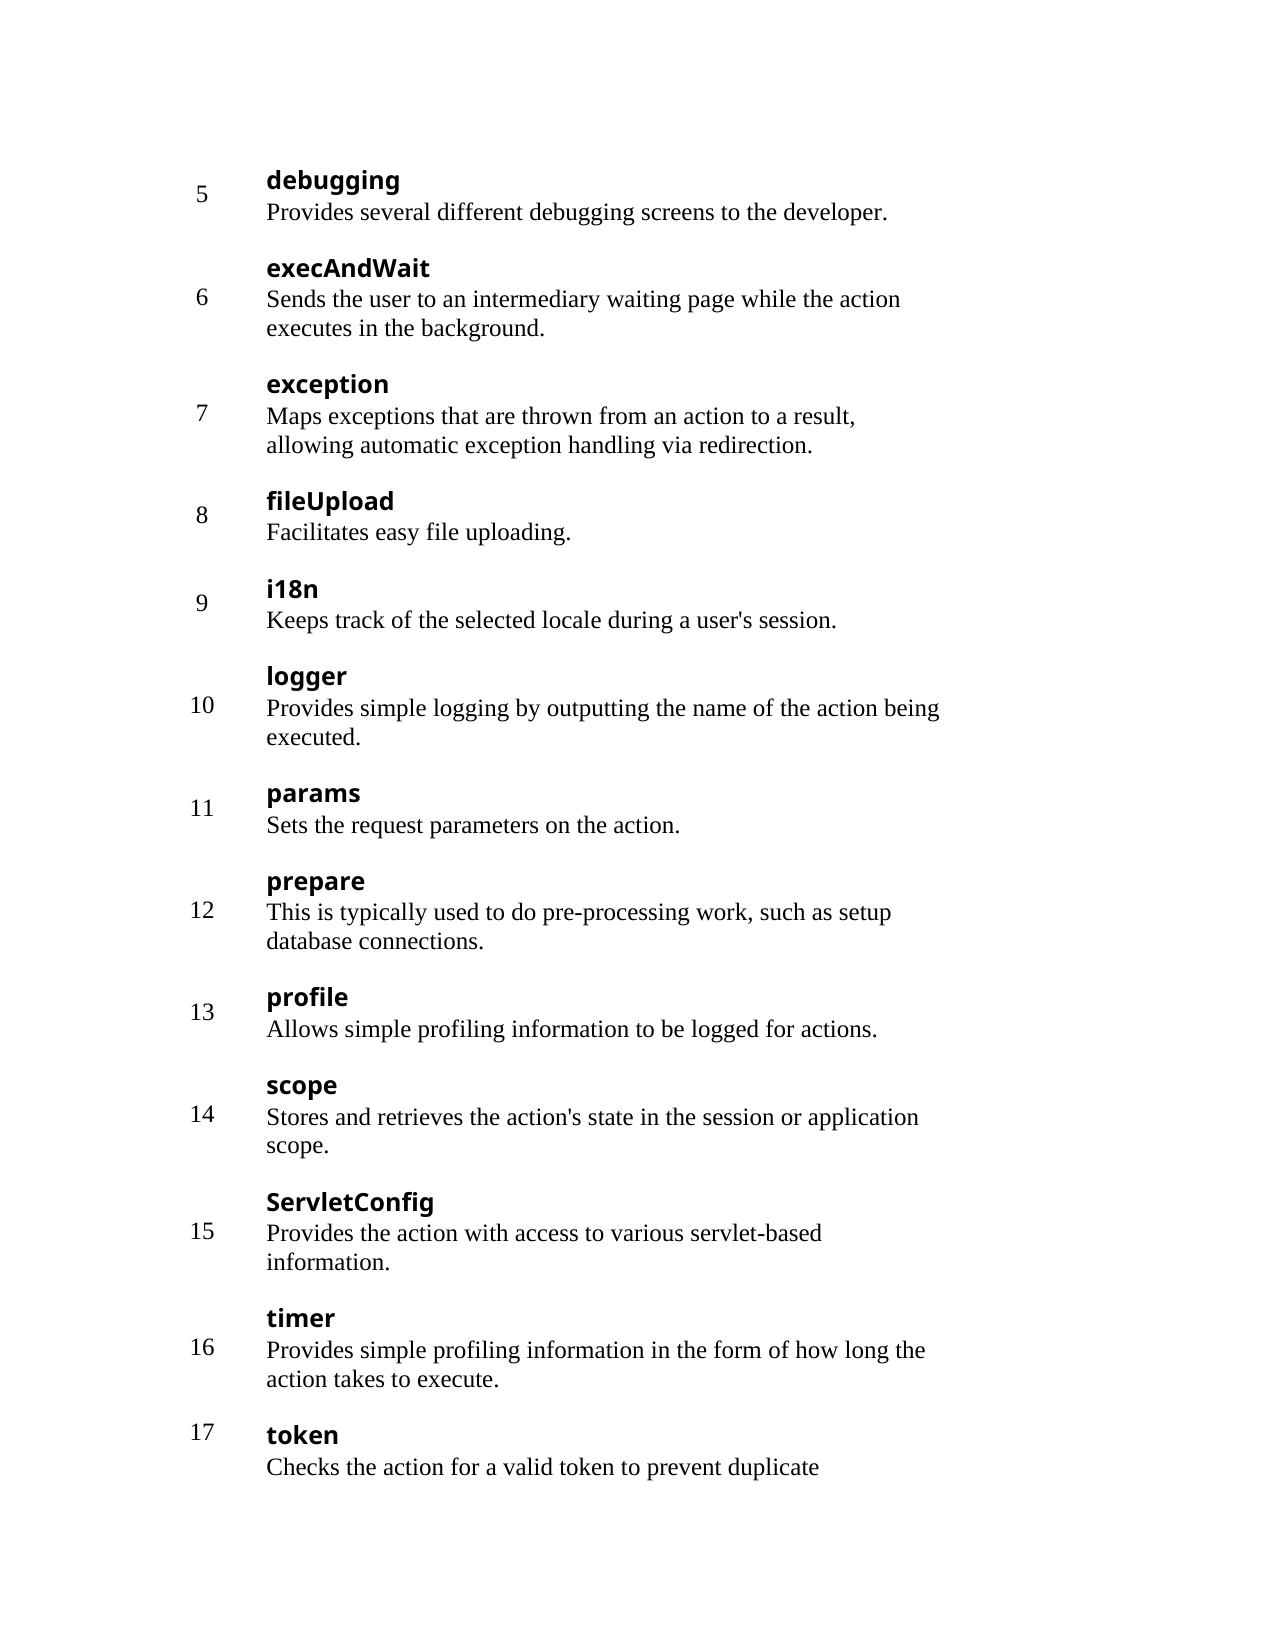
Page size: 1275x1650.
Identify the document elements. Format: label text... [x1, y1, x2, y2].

table_cell 12 [150, 851, 254, 967]
table_cell ServletConfig Provides the action with access to various servlet-based information. [254, 1172, 961, 1288]
table_cell 17 [150, 1405, 254, 1493]
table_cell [254, 1405, 961, 1493]
table_cell logger Provides simple logging by outputting the name of the action being executed. [254, 647, 961, 763]
table_cell timer Provides simple profiling information in the form of how long the action takes to execute. [254, 1289, 961, 1405]
table_cell prepare This is typically used to do pre-processing work, such as setup database connections. [254, 851, 961, 967]
table_cell 15 [150, 1172, 254, 1288]
table_cell exception Maps exceptions that are thrown from an action to a result, allowing automatic exception handling via redirection. [254, 354, 961, 471]
table_cell debugging Provides several different debugging screens to the developer. [254, 150, 961, 238]
table_cell fileUpload Facilitates easy file uploading. [254, 471, 961, 559]
table_cell 16 [150, 1289, 254, 1405]
table_cell 9 [150, 559, 254, 647]
table_cell 11 [150, 763, 254, 851]
table_cell 10 [150, 647, 254, 763]
table_cell 6 [150, 238, 254, 354]
table_cell i18n Keeps track of the selected locale during a user's session. [254, 559, 961, 647]
table_cell 7 [150, 354, 254, 471]
table_cell 13 [150, 968, 254, 1055]
table_cell 14 [150, 1055, 254, 1172]
table_cell profile Allows simple profiling information to be logged for actions. [254, 968, 961, 1055]
table_cell 5 [150, 150, 254, 238]
table_cell params Sets the request parameters on the action. [254, 763, 961, 851]
table_cell scope Stores and retrieves the action's state in the session or application scope. [254, 1055, 961, 1172]
table_cell execAndWait Sends the user to an intermediary waiting page while the action executes in the background. [254, 238, 961, 354]
table_cell 8 [150, 471, 254, 559]
